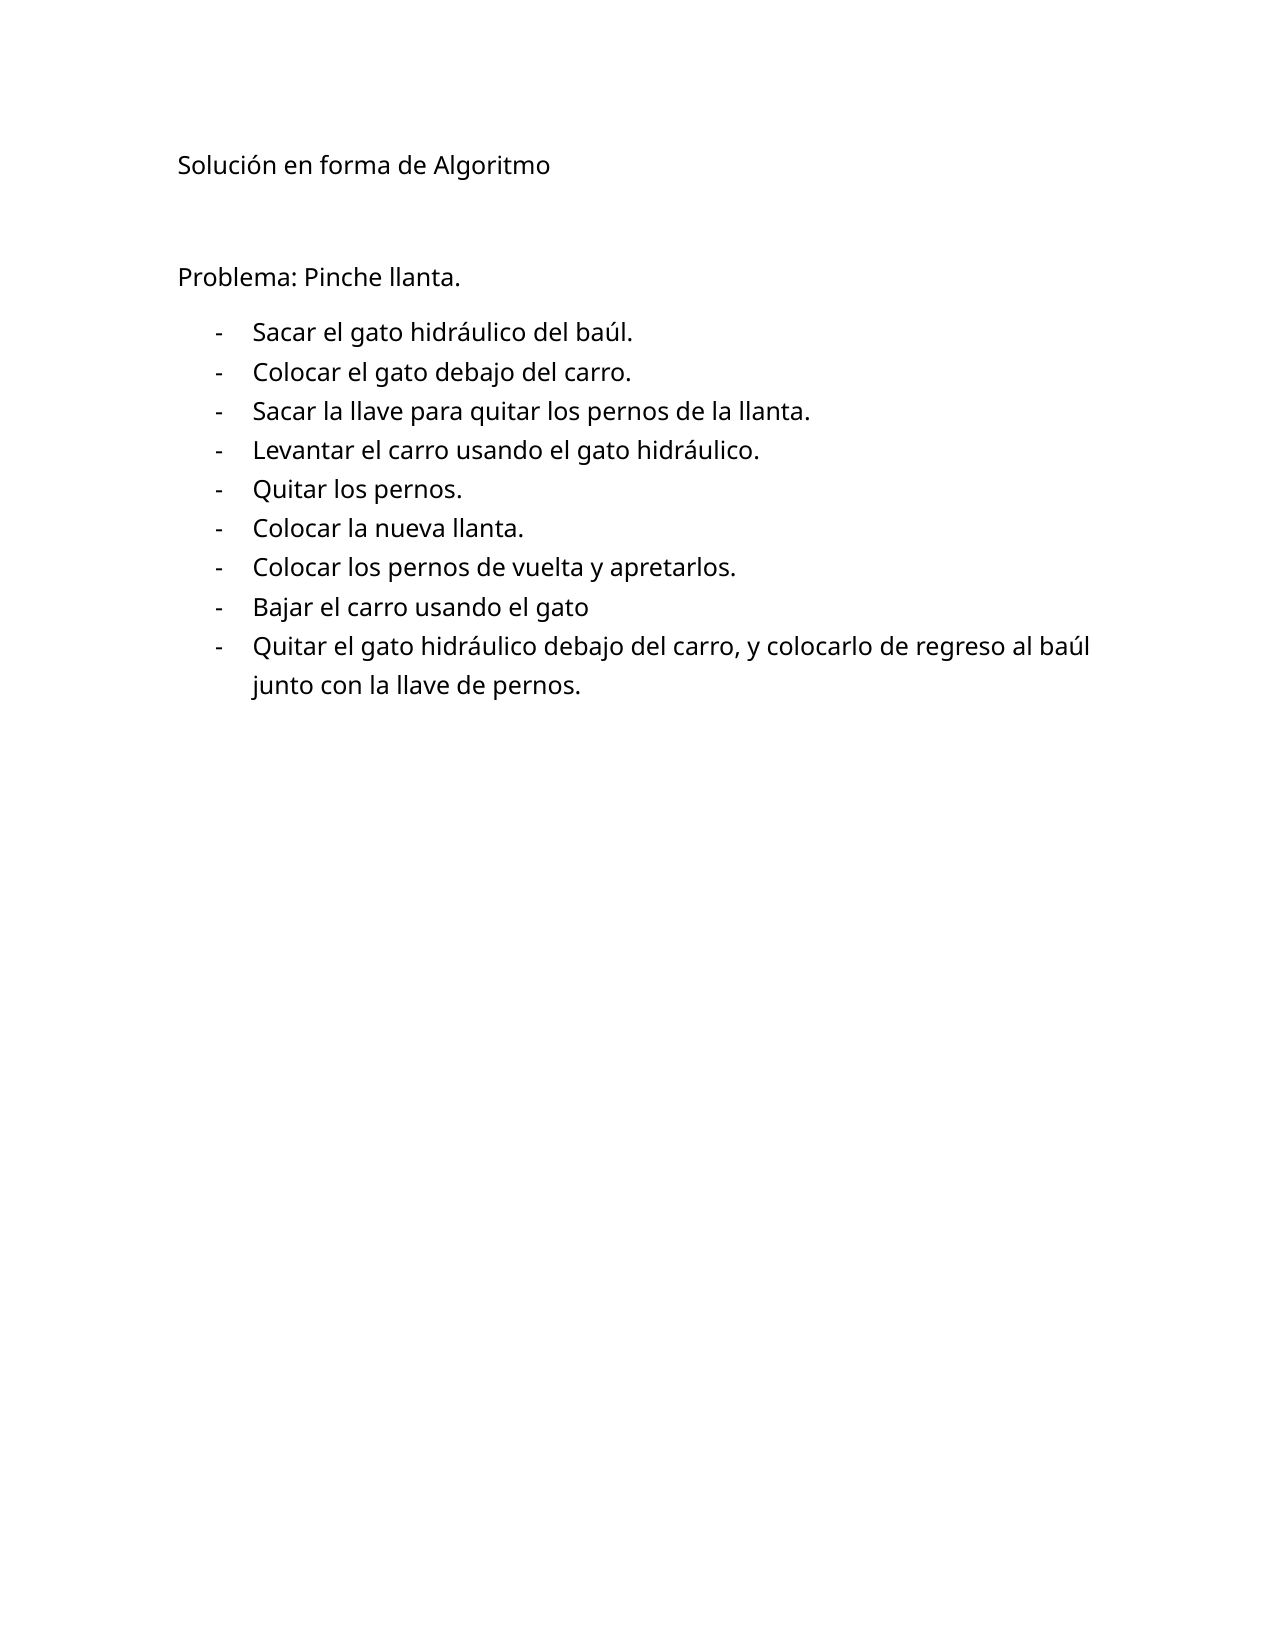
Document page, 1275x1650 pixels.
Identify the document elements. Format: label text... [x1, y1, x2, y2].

list Sacar el gato hidráulico del baúl. [215, 315, 1098, 349]
text Solución en forma de Algoritmo [177, 148, 1098, 182]
list Colocar la nueva llanta. [215, 511, 1098, 545]
list Sacar la llave para quitar los pernos de la llanta. [215, 393, 1098, 427]
list Levantar el carro usando el gato hidráulico. [215, 433, 1098, 467]
list Quitar el gato hidráulico debajo del carro, y colocarlo de regreso al baúl junto con la llave de pernos. [215, 628, 1098, 702]
list Bajar el carro usando el gato [215, 589, 1098, 623]
list Quitar los pernos. [215, 472, 1098, 506]
text Problema: Pinche llanta. [177, 259, 1098, 293]
list Colocar el gato debajo del carro. [215, 354, 1098, 388]
list Colocar los pernos de vuelta y apretarlos. [215, 550, 1098, 584]
